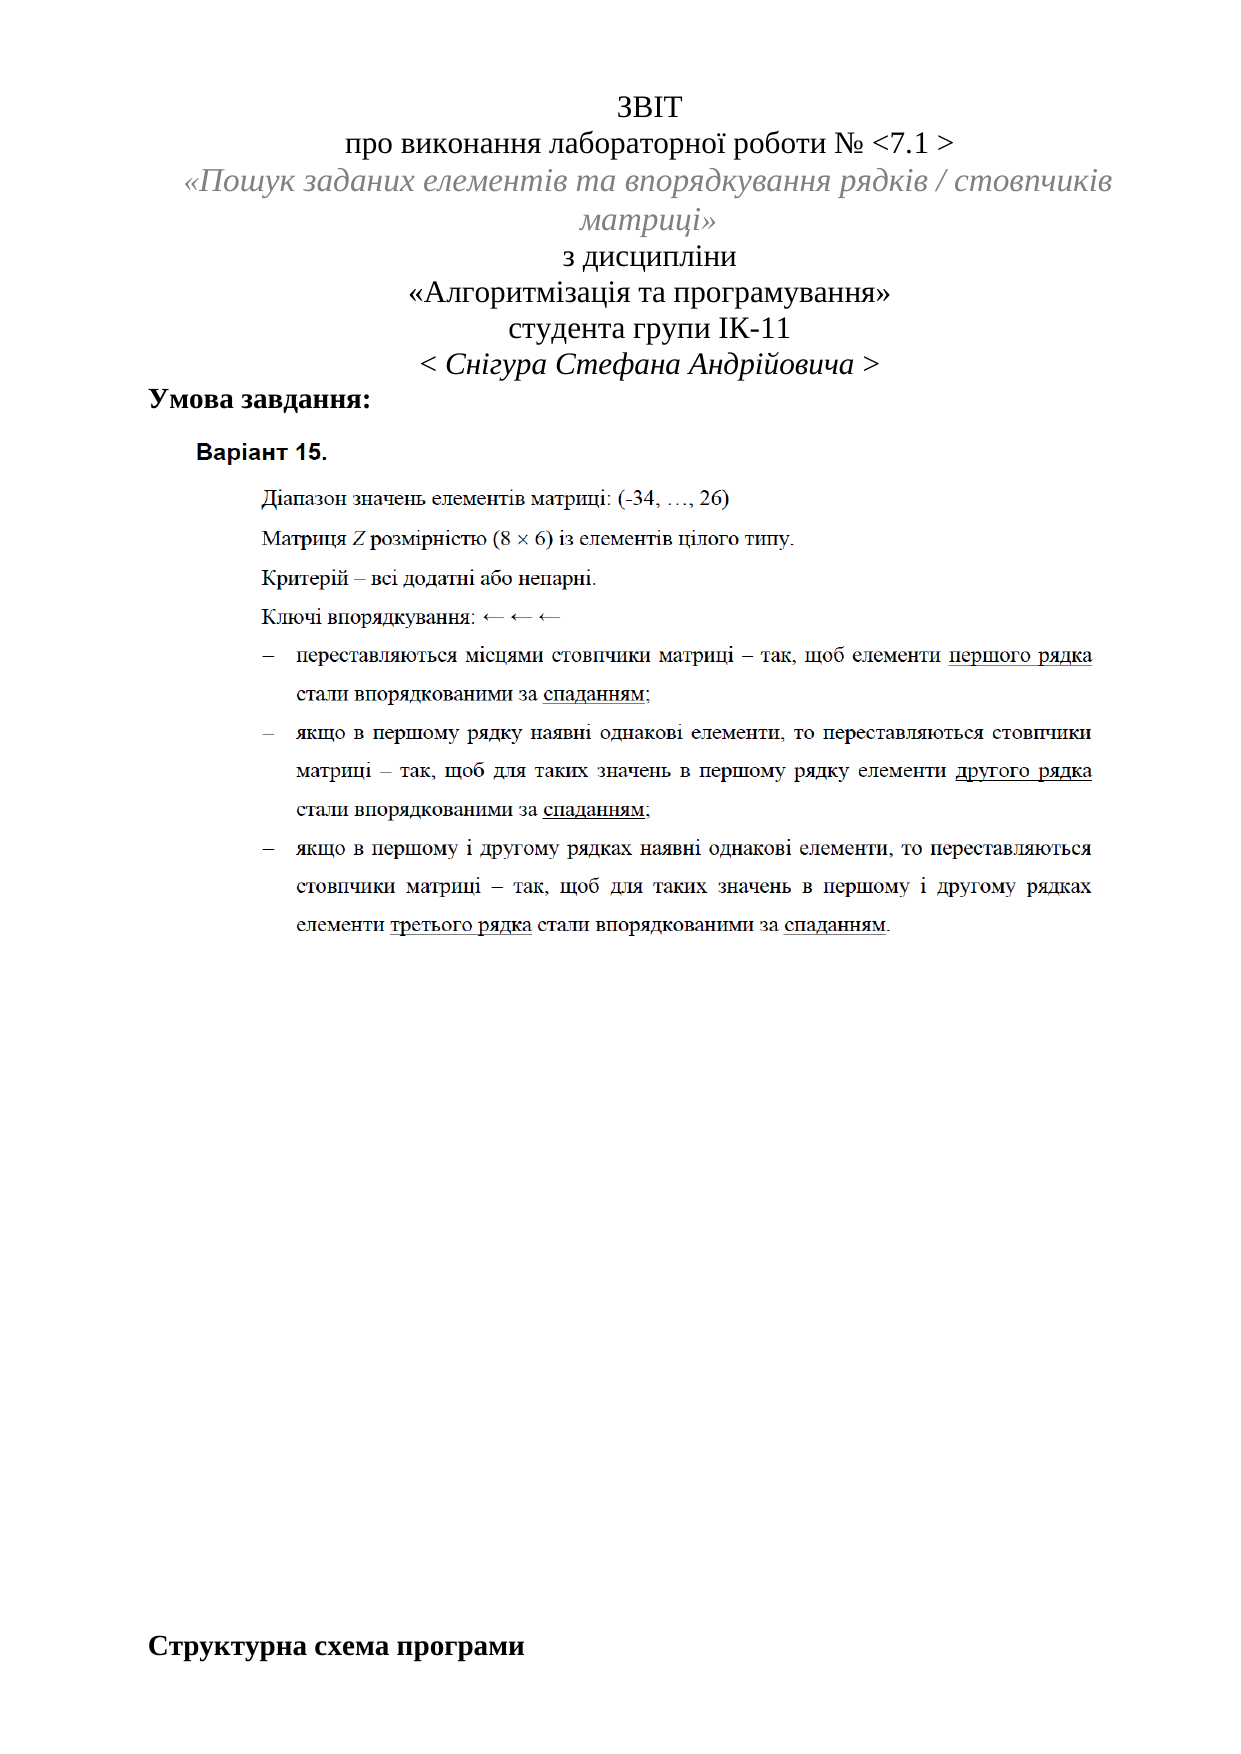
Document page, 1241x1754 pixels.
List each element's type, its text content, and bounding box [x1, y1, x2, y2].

text < Снігура Стефана Андрійовича > [148, 345, 1152, 381]
text Умова завдання: [148, 381, 1152, 414]
text «Пошук заданих елементів та впорядкування рядків / стовпчиків матриці» [148, 160, 1152, 237]
picture [147, 414, 1152, 962]
text «Алгоритмізація та програмування» [148, 273, 1152, 309]
text Структурна схема програми [148, 1628, 1152, 1661]
text ЗВІТ [148, 88, 1152, 124]
text про виконання лабораторної роботи № <7.1 > [148, 124, 1152, 160]
text студента групи ІК-11 [148, 309, 1152, 345]
text з дисципліни [148, 237, 1152, 273]
